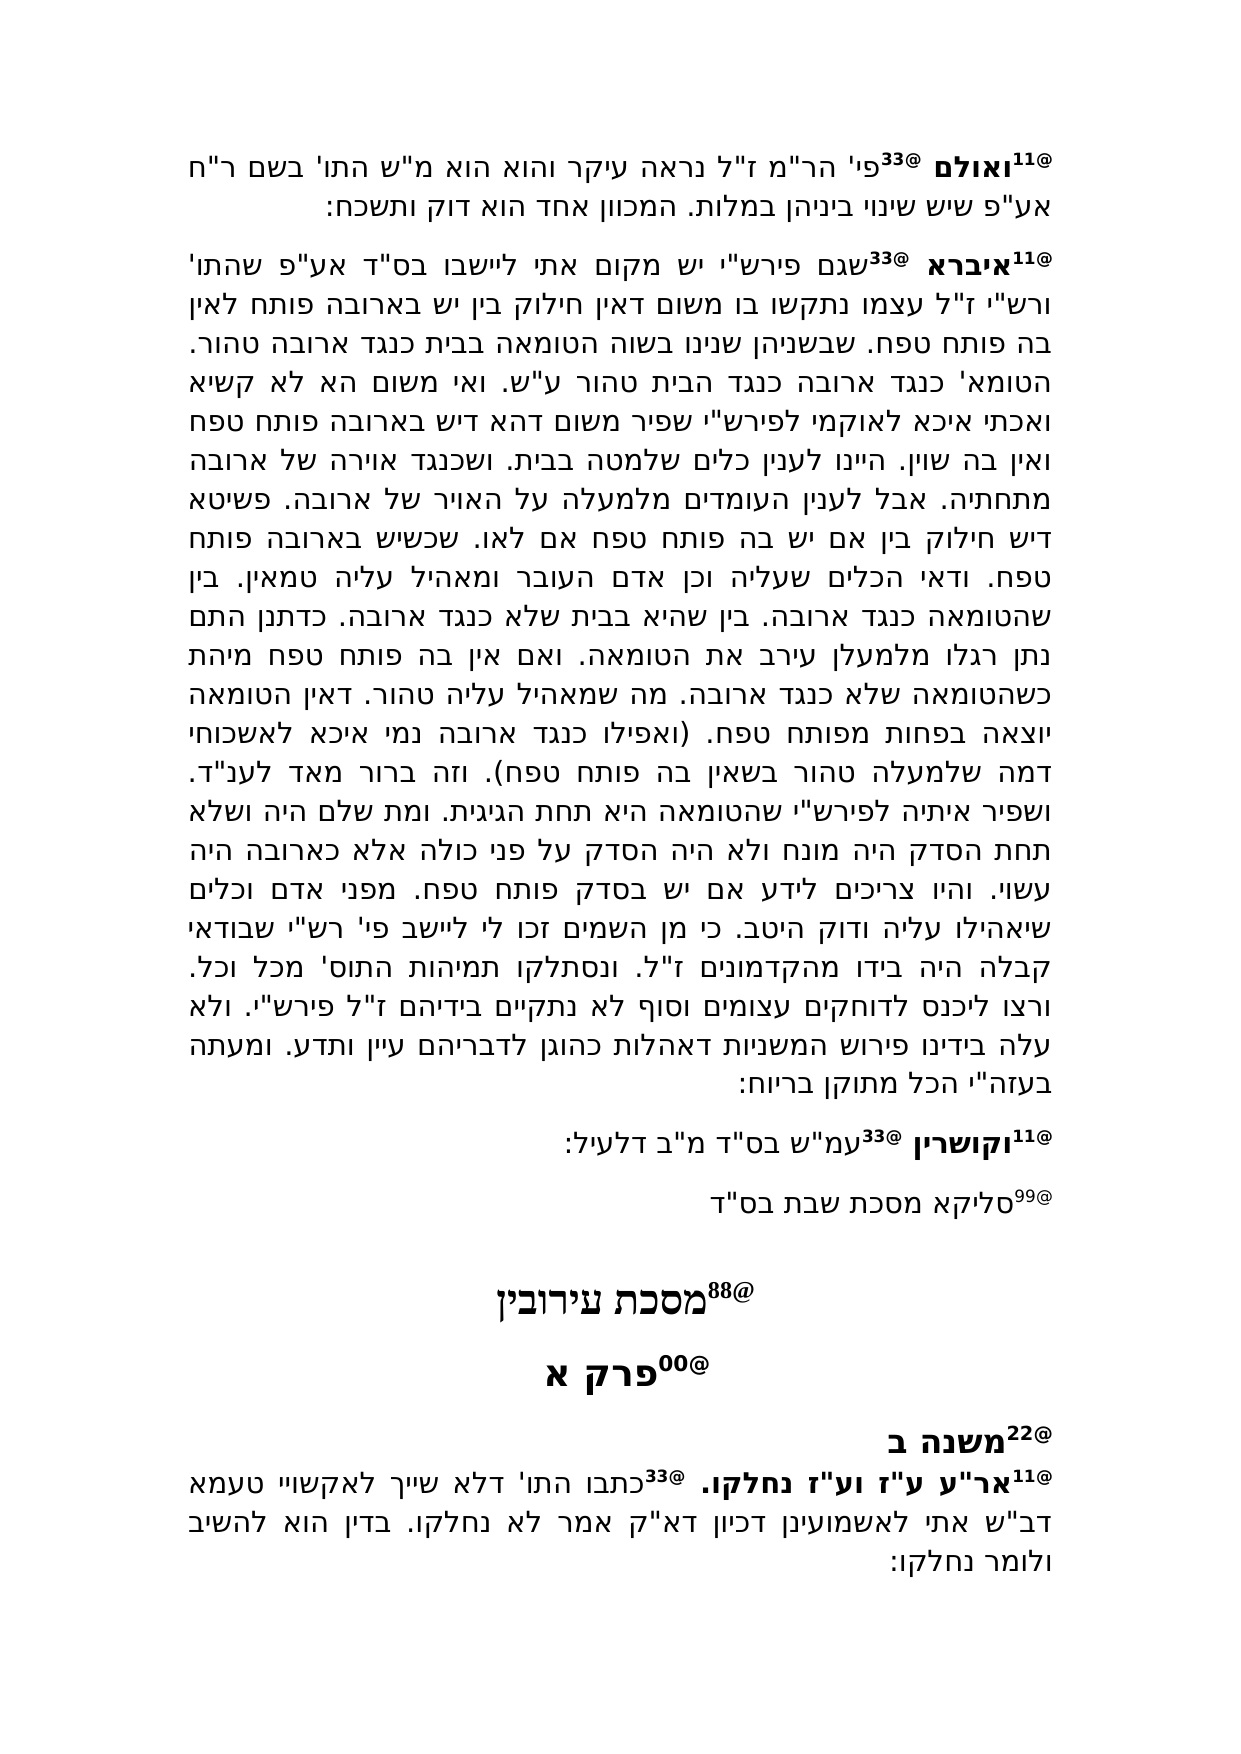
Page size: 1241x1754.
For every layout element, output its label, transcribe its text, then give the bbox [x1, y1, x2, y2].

text @11איברא @33שגם פירש"י יש מקום אתי ליישבו בס"ד אע"פ שהתו' ורש"י ז"ל עצמו נתקשו בו משום דאין חילוק בין יש בארובה פותח לאין בה פותח טפח. שבשניהן שנינו בשוה הטומאה בבית כנגד ארובה טהור. הטומא' כנגד ארובה כנגד הבית טהור ע"ש. ואי משום הא לא קשיא ואכתי איכא לאוקמי לפירש"י שפיר משום דהא דיש בארובה פותח טפח ואין בה שוין. היינו לענין כלים שלמטה בבית. ושכנגד אוירה של ארובה מתחתיה. אבל לענין העומדים מלמעלה על האויר של ארובה. פשיטא דיש חילוק בין אם יש בה פותח טפח אם לאו. שכשיש בארובה פותח טפח. ודאי הכלים שעליה וכן אדם העובר ומאהיל עליה טמאין. בין שהטומאה כנגד ארובה. בין שהיא בבית שלא כנגד ארובה. כדתנן התם נתן רגלו מלמעלן עירב את הטומאה. ואם אין בה פותח טפח מיהת כשהטומאה שלא כנגד ארובה. מה שמאהיל עליה טהור. דאין הטומאה יוצאה בפחות מפותח טפח. (ואפילו כנגד ארובה נמי איכא לאשכוחי דמה שלמעלה טהור בשאין בה פותח טפח). וזה ברור מאד לענ"ד. ושפיר איתיה לפירש"י שהטומאה היא תחת הגיגית. ומת שלם היה ושלא תחת הסדק היה מונח ולא היה הסדק על פני כולה אלא כארובה היה עשוי. והיו צריכים לידע אם יש בסדק פותח טפח. מפני אדם וכלים שיאהילו עליה ודוק היטב. כי מן השמים זכו לי ליישב פי' רש"י שבודאי קבלה היה בידו מהקדמונים ז"ל. ונסתלקו תמיהות התוס' מכל וכל. ורצו ליכנס לדוחקים עצומים וסוף לא נתקיים בידיהם ז"ל פירש"י. ולא עלה בידינו פירוש המשניות דאהלות כהוגן לדבריהם עיין ותדע. ומעתה בעזה"י הכל מתוקן בריוח: [187, 249, 1053, 1101]
text @11אר"ע ע"ז וע"ז נחלקו. @33כתבו התו' דלא שייך לאקשויי טעמא דב"ש אתי לאשמועינן דכיון דא"ק אמר לא נחלקו. בדין הוא להשיב ולומר נחלקו: [187, 1467, 1053, 1579]
text @11וקושרין @33עמ"ש בס"ד מ"ב דלעיל: [187, 1127, 1053, 1161]
text @11ואולם @33פי' הר"מ ז"ל נראה עיקר והוא הוא מ"ש התו' בשם ר"ח אע"פ שיש שינוי ביניהן במלות. המכוון אחד הוא דוק ותשכח: [187, 150, 1053, 223]
subtitle @22משנה ב [187, 1422, 1053, 1461]
subtitle @00פרק א [187, 1351, 1053, 1395]
subtitle @88מסכת עירובין [187, 1275, 1053, 1323]
text @99סליקא מסכת שבת בס"ד [187, 1186, 1053, 1220]
